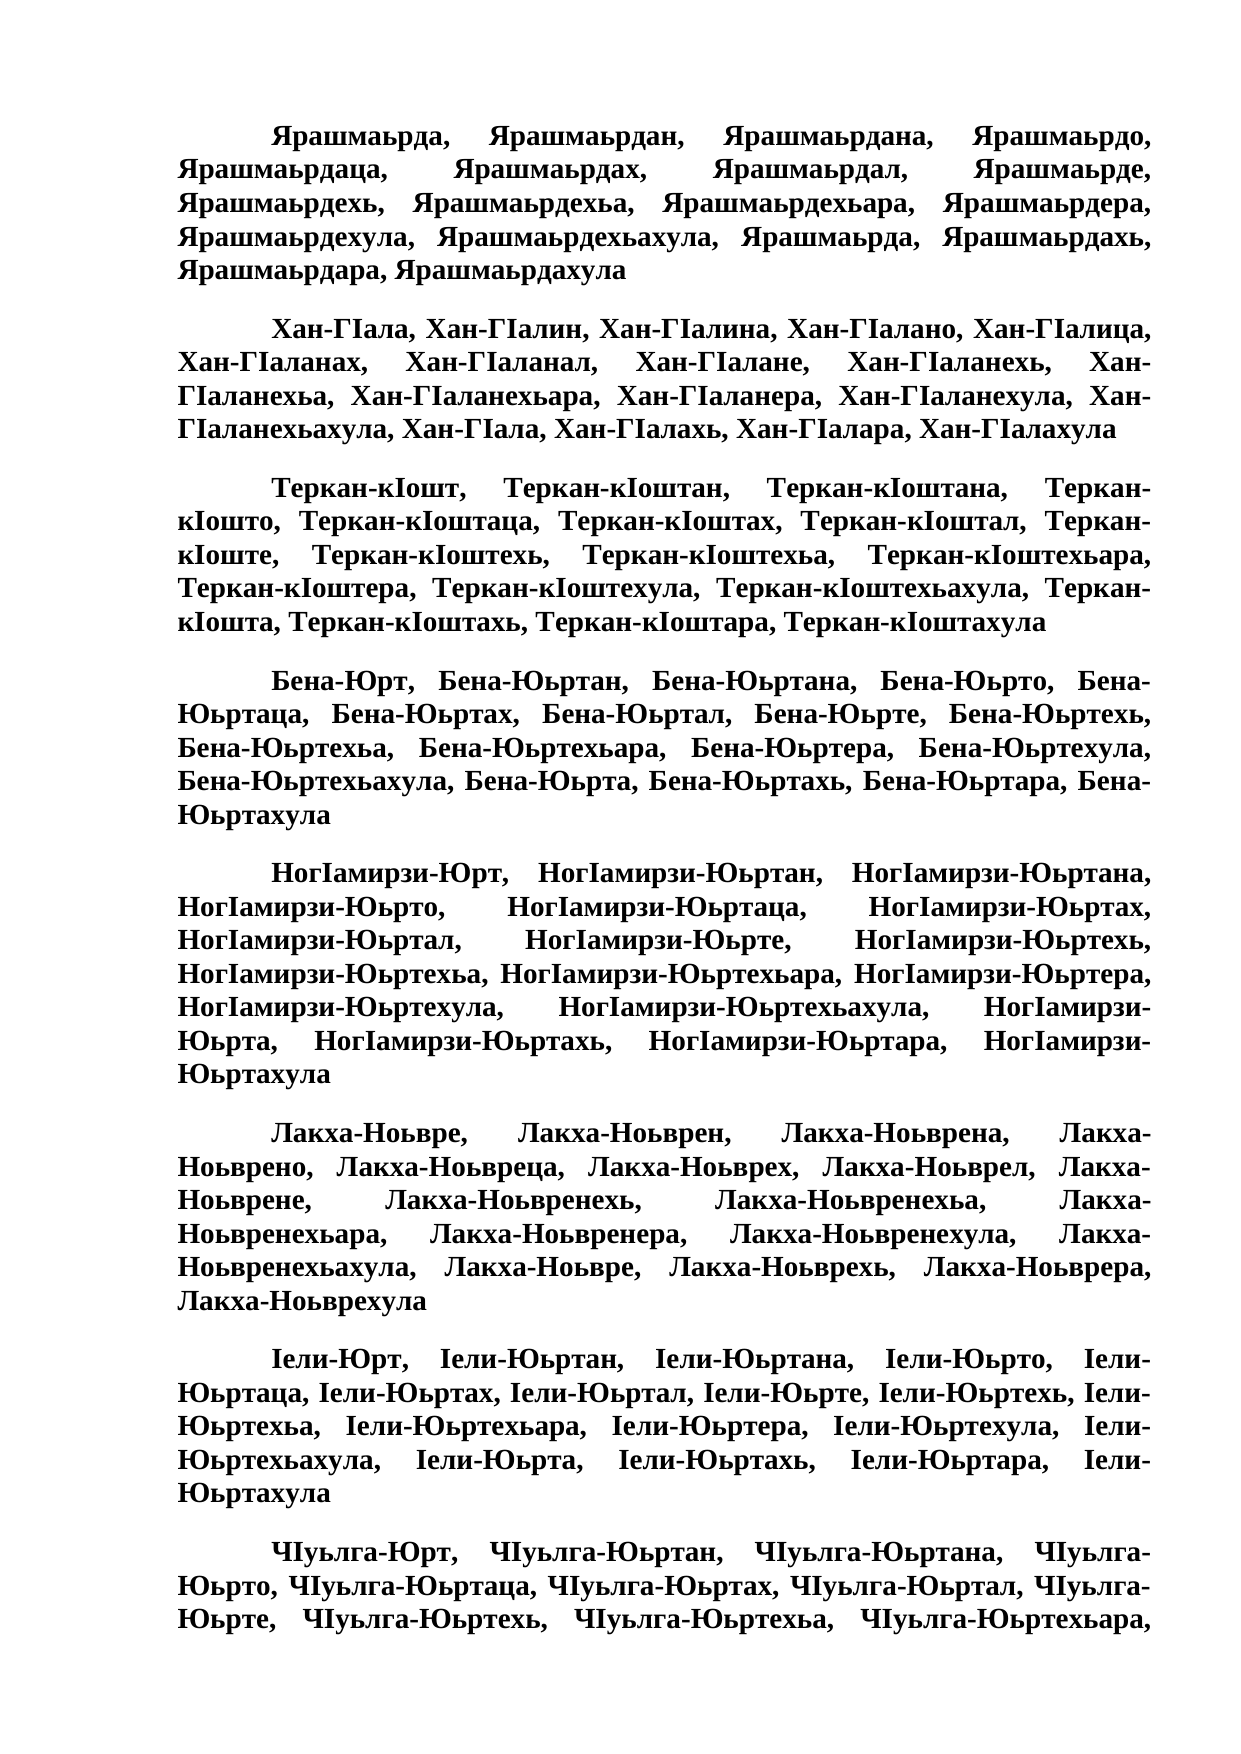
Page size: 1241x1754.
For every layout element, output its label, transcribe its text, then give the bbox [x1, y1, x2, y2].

text НогІамирзи-Юрт, НогІамирзи-Юьртан, НогІамирзи-Юьртана, НогІамирзи-Юьрто, НогІамирзи-Юьртаца, НогІамирзи-Юьртах, НогІамирзи-Юьртал, НогІамирзи-Юьрте, НогІамирзи-Юьртехь, НогІамирзи-Юьртехьа, НогІамирзи-Юьртехьара, НогІамирзи-Юьртера, НогІамирзи-Юьртехула, НогІамирзи-Юьртехьахула, НогІамирзи-Юьрта, НогІамирзи-Юьртахь, НогІамирзи-Юьртара, НогІамирзи-Юьртахула [177, 855, 1152, 1090]
text Лакха-Ноьвре, Лакха-Ноьврен, Лакха-Ноьврена, Лакха-Ноьврено, Лакха-Ноьвреца, Лакха-Ноьврех, Лакха-Ноьврел, Лакха-Ноьврене, Лакха-Ноьвренехь, Лакха-Ноьвренехьа, Лакха-Ноьвренехьара, Лакха-Ноьвренера, Лакха-Ноьвренехула, Лакха-Ноьвренехьахула, Лакха-Ноьвре, Лакха-Ноьврехь, Лакха-Ноьврера, Лакха-Ноьврехула [177, 1115, 1152, 1316]
text Хан-ГІала, Хан-ГІалин, Хан-ГІалина, Хан-ГІалано, Хан-ГІалица, Хан-ГІаланах, Хан-ГІаланал, Хан-ГІалане, Хан-ГІаланехь, Хан-ГІаланехьа, Хан-ГІаланехьара, Хан-ГІаланера, Хан-ГІаланехула, Хан-ГІаланехьахула, Хан-ГІала, Хан-ГІалахь, Хан-ГІалара, Хан-ГІалахула [177, 311, 1152, 445]
text Теркан-кІошт, Теркан-кІоштан, Теркан-кІоштана, Теркан-кІошто, Теркан-кІоштаца, Теркан-кІоштах, Теркан-кІоштал, Теркан-кІоште, Теркан-кІоштехь, Теркан-кІоштехьа, Теркан-кІоштехьара, Теркан-кІоштера, Теркан-кІоштехула, Теркан-кІоштехьахула, Теркан-кІошта, Теркан-кІоштахь, Теркан-кІоштара, Теркан-кІоштахула [177, 470, 1152, 638]
text Бена-Юрт, Бена-Юьртан, Бена-Юьртана, Бена-Юьрто, Бена-Юьртаца, Бена-Юьртах, Бена-Юьртал, Бена-Юьрте, Бена-Юьртехь, Бена-Юьртехьа, Бена-Юьртехьара, Бена-Юьртера, Бена-Юьртехула, Бена-Юьртехьахула, Бена-Юьрта, Бена-Юьртахь, Бена-Юьртара, Бена-Юьртахула [177, 663, 1152, 830]
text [177, 1534, 1152, 1635]
text Ярашмаьрда, Ярашмаьрдан, Ярашмаьрдана, Ярашмаьрдо, Ярашмаьрдаца, Ярашмаьрдах, Ярашмаьрдал, Ярашмаьрде, Ярашмаьрдехь, Ярашмаьрдехьа, Ярашмаьрдехьара, Ярашмаьрдера, Ярашмаьрдехула, Ярашмаьрдехьахула, Ярашмаьрда, Ярашмаьрдахь, Ярашмаьрдара, Ярашмаьрдахула [177, 118, 1152, 286]
text Іели-Юрт, Іели-Юьртан, Іели-Юьртана, Іели-Юьрто, Іели-Юьртаца, Іели-Юьртах, Іели-Юьртал, Іели-Юьрте, Іели-Юьртехь, Іели-Юьртехьа, Іели-Юьртехьара, Іели-Юьртера, Іели-Юьртехула, Іели-Юьртехьахула, Іели-Юьрта, Іели-Юьртахь, Іели-Юьртара, Іели-Юьртахула [177, 1341, 1152, 1509]
